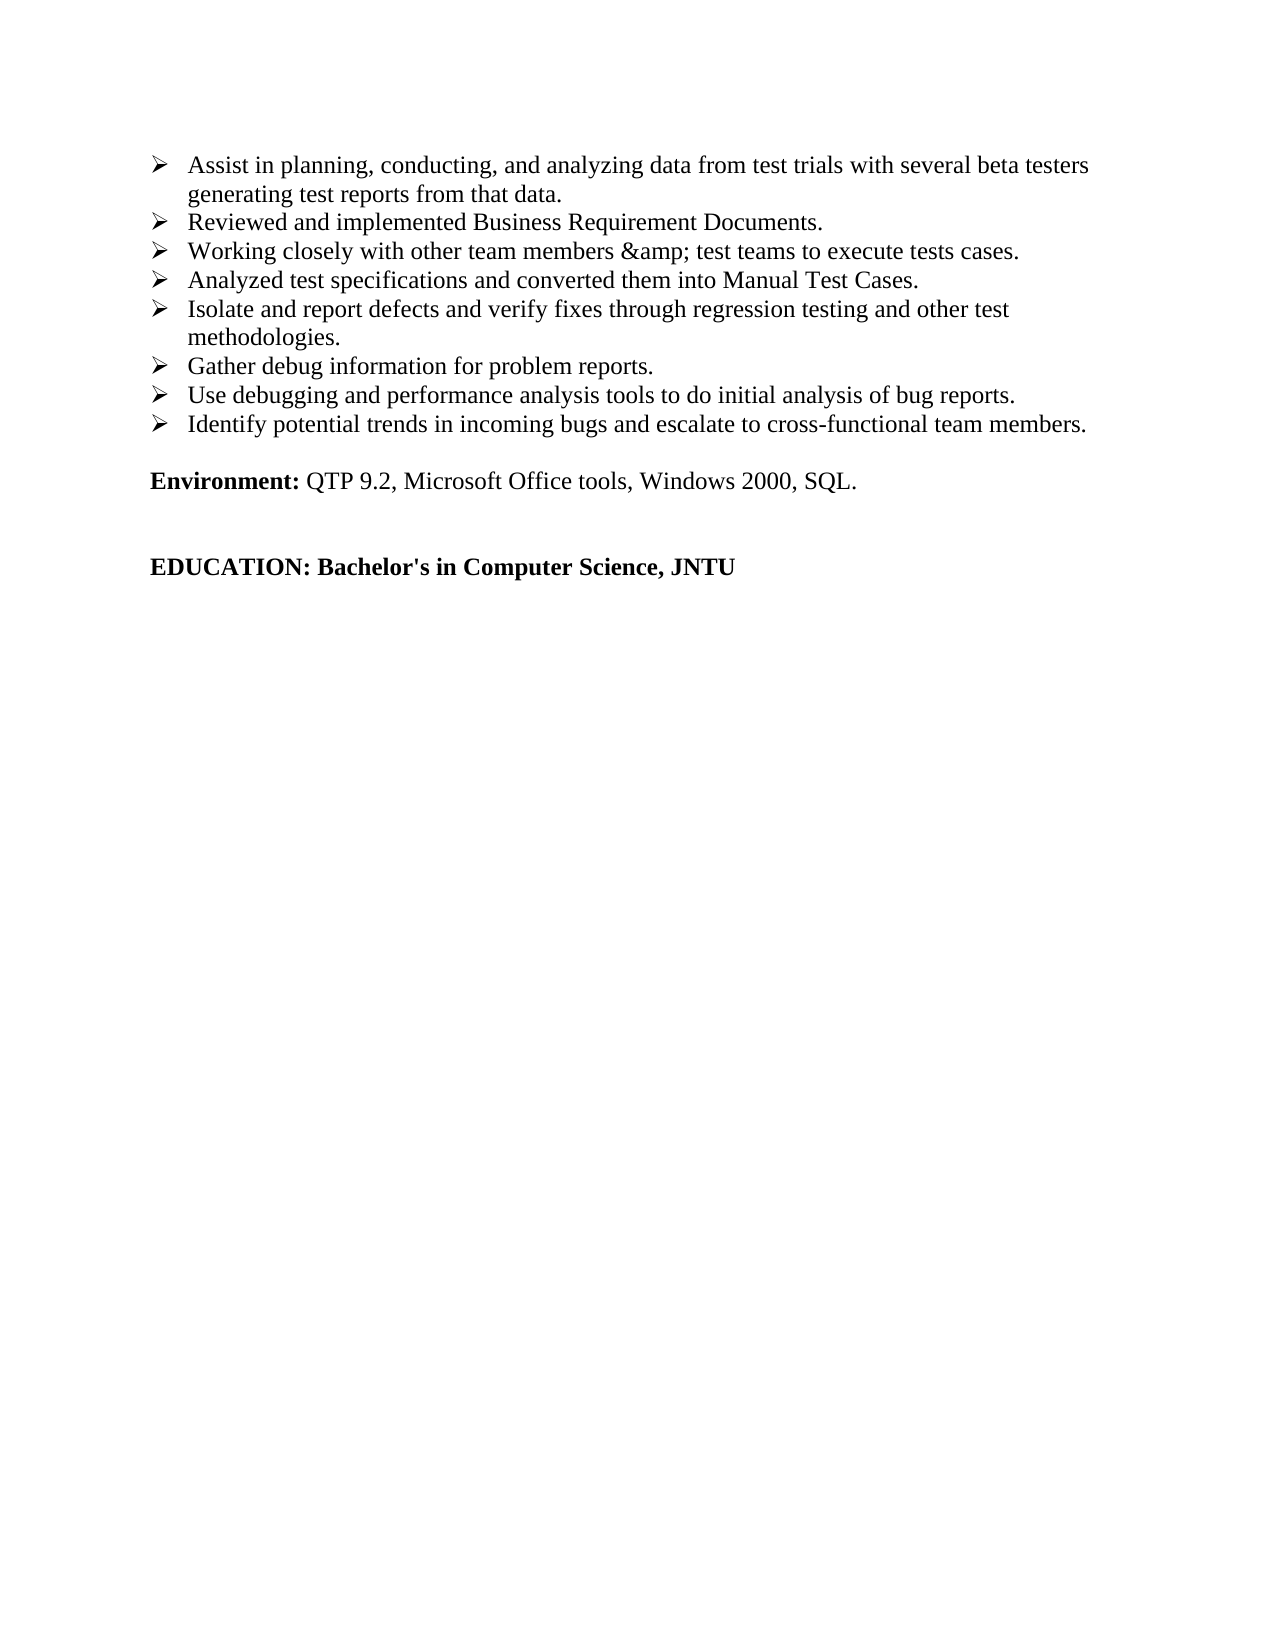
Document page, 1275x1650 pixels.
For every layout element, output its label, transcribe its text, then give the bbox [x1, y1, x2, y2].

list Gather debug information for problem reports. [150, 351, 1125, 380]
list Isolate and report defects and verify fixes through regression testing and other test methodologies. [150, 294, 1125, 351]
text Environment: QTP 9.2, Microsoft Office tools, Windows 2000, SQL. [150, 466, 1125, 495]
list Working closely with other team members &amp; test teams to execute tests cases. [150, 236, 1125, 265]
list Identify potential trends in incoming bugs and escalate to cross-functional team members. [150, 409, 1125, 437]
list Assist in planning, conducting, and analyzing data from test trials with several beta testers generating test reports from that data. [150, 150, 1125, 207]
list Use debugging and performance analysis tools to do initial analysis of bug reports. [150, 380, 1125, 409]
text EDUCATION: Bachelor's in Computer Science, JNTU [150, 552, 1125, 581]
list Reviewed and implemented Business Requirement Documents. [150, 207, 1125, 236]
list Analyzed test specifications and converted them into Manual Test Cases. [150, 265, 1125, 294]
